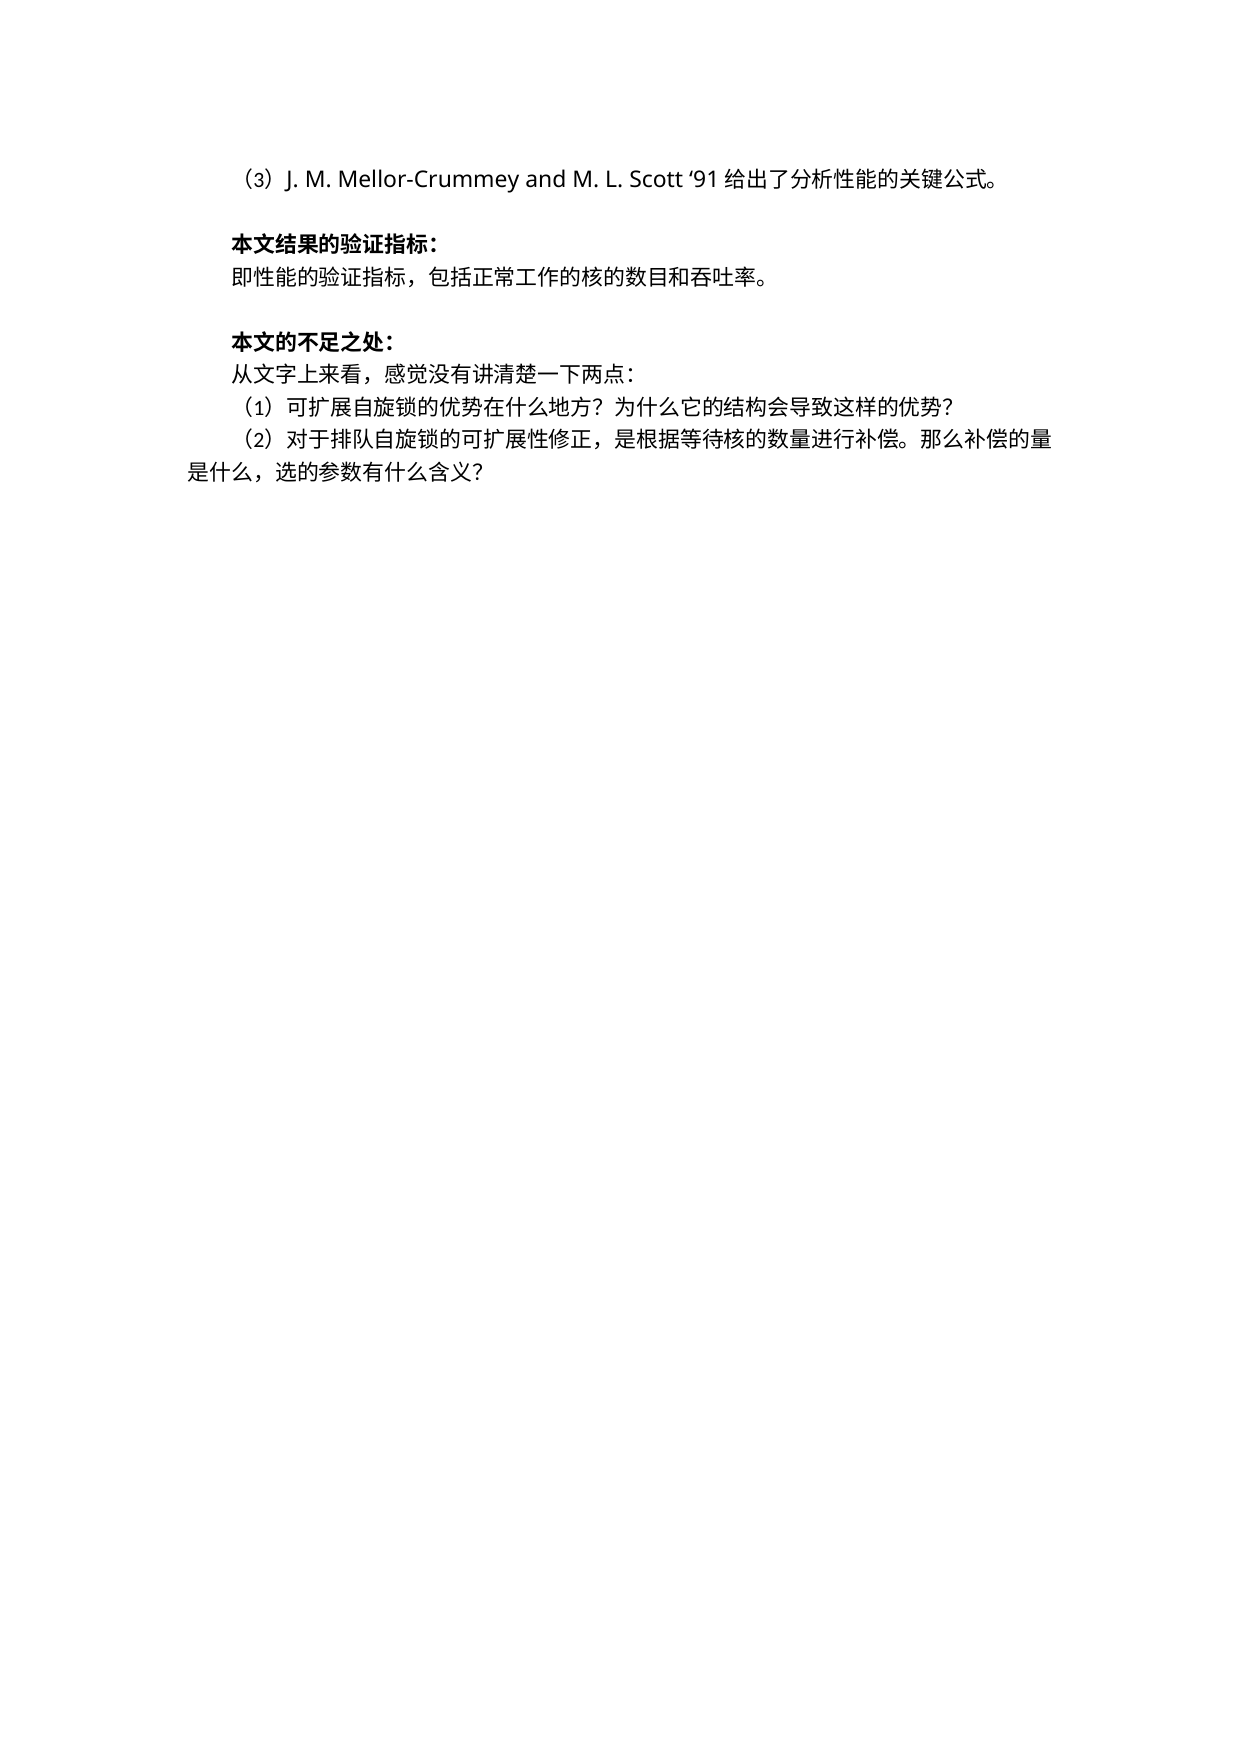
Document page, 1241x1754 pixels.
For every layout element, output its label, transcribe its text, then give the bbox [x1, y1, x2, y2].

text （3）J. M. Mellor-Crummey and M. L. Scott ‘91给出了分析性能的关键公式。 [187, 162, 1053, 194]
text （1）可扩展自旋锁的优势在什么地方？为什么它的结构会导致这样的优势？ [187, 389, 1053, 422]
text 本文结果的验证指标： [187, 227, 1053, 259]
text 本文的不足之处： [187, 324, 1053, 357]
text （2）对于排队自旋锁的可扩展性修正，是根据等待核的数量进行补偿。那么补偿的量是什么，选的参数有什么含义？ [187, 422, 1053, 487]
text 即性能的验证指标，包括正常工作的核的数目和吞吐率。 [187, 259, 1053, 292]
text 从文字上来看，感觉没有讲清楚一下两点： [187, 357, 1053, 389]
